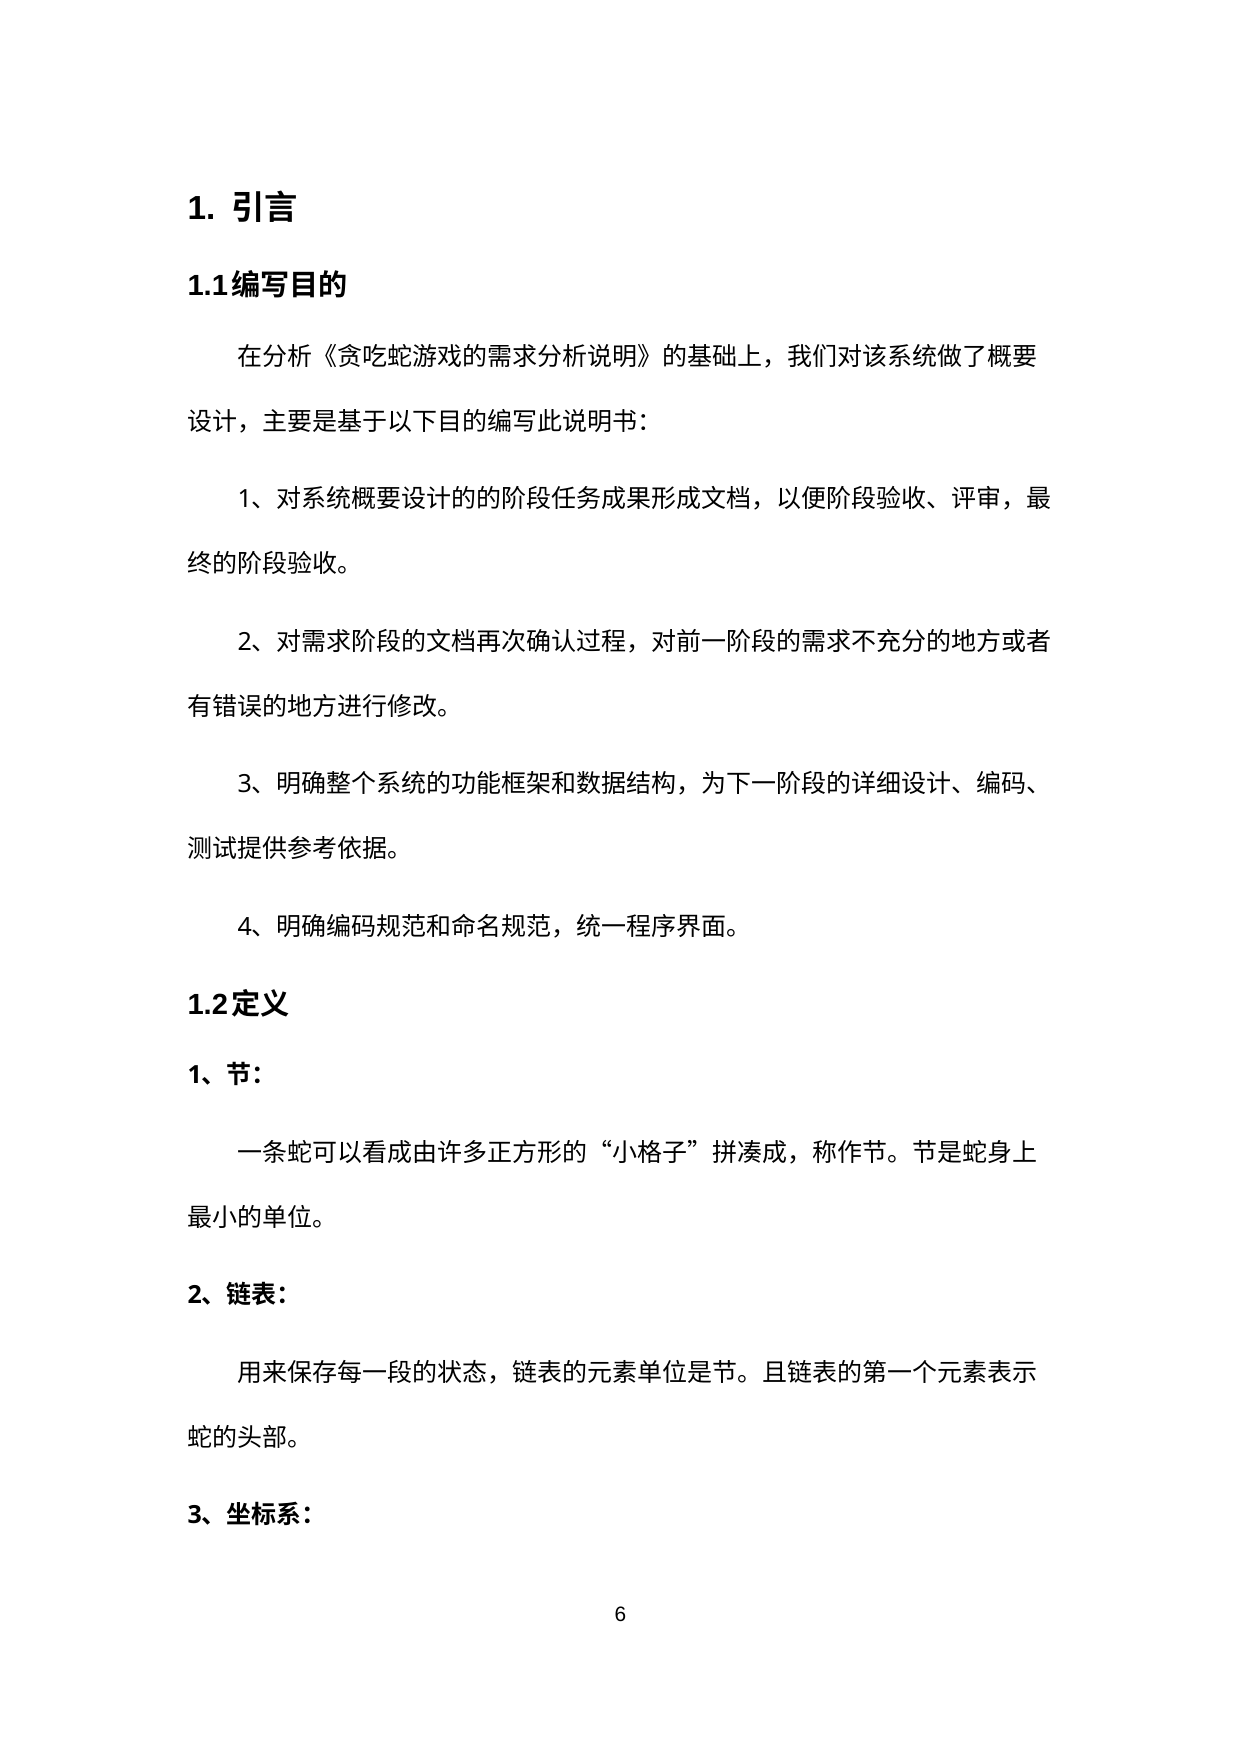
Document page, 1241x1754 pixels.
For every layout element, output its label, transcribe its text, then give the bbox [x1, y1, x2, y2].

text 2、对需求阶段的文档再次确认过程，对前一阶段的需求不充分的地方或者有错误的地方进行修改。 [187, 607, 1053, 737]
list 节： [187, 1040, 1053, 1105]
text 一条蛇可以看成由许多正方形的“小格子”拼凑成，称作节。节是蛇身上最小的单位。 [187, 1118, 1053, 1248]
text 在分析《贪吃蛇游戏的需求分析说明》的基础上，我们对该系统做了概要设计，主要是基于以下目的编写此说明书： [187, 322, 1053, 452]
subtitle 编写目的 [187, 250, 1053, 315]
text 3、明确整个系统的功能框架和数据结构，为下一阶段的详细设计、编码、测试提供参考依据。 [187, 749, 1053, 879]
subtitle 引言 [187, 173, 1053, 238]
text 1、对系统概要设计的的阶段任务成果形成文档，以便阶段验收、评审，最终的阶段验收。 [187, 464, 1053, 594]
text 3、坐标系： [187, 1480, 1053, 1545]
subtitle 定义 [187, 969, 1053, 1034]
list 链表： [187, 1260, 1053, 1325]
text 用来保存每一段的状态，链表的元素单位是节。且链表的第一个元素表示蛇的头部。 [187, 1338, 1053, 1468]
text 4、明确编码规范和命名规范，统一程序界面。 [187, 892, 1053, 957]
